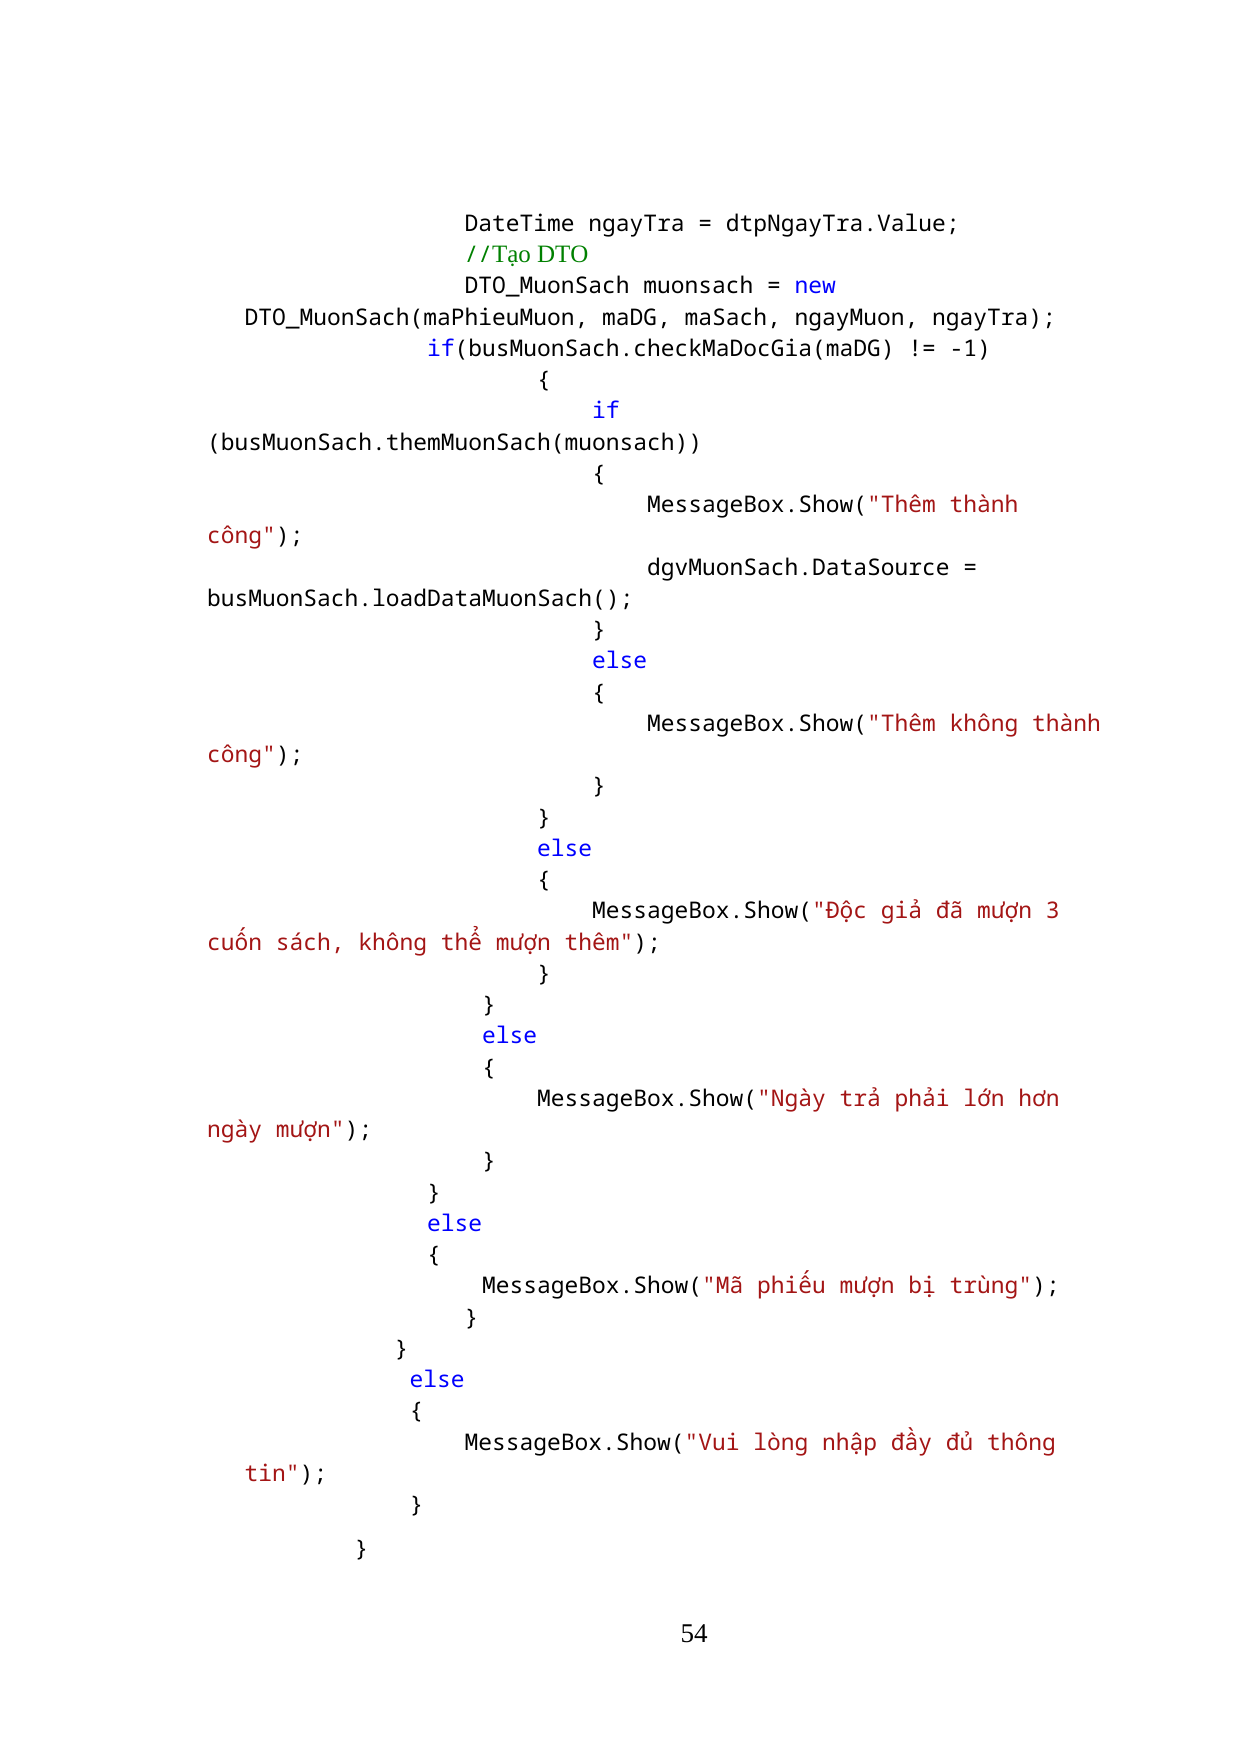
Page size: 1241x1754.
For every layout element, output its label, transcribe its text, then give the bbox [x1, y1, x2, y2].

text MessageBox.Show("Thêm thành công"); [207, 488, 1122, 551]
text } [244, 1488, 1122, 1519]
text { [207, 363, 1122, 394]
text } [207, 613, 1122, 644]
text if(busMuonSach.checkMaDocGia(maDG) != -1) [207, 332, 1122, 363]
text MessageBox.Show("Ngày trả phải lớn hơn ngày mượn"); [207, 1082, 1122, 1144]
text else [207, 832, 1122, 863]
text DTO_MuonSach muonsach = new DTO_MuonSach(maPhieuMuon, maDG, maSach, ngayMuon, ngayTra); [244, 269, 1122, 332]
text { [207, 863, 1122, 894]
text dgvMuonSach.DataSource = busMuonSach.loadDataMuonSach(); [207, 551, 1122, 613]
text MessageBox.Show("Mã phiếu mượn bị trùng"); [207, 1269, 1122, 1301]
text else [244, 1363, 1122, 1394]
text } [207, 957, 1122, 988]
text MessageBox.Show("Vui lòng nhập đầy đủ thông tin"); [244, 1426, 1122, 1488]
text } [207, 988, 1122, 1019]
text } [207, 801, 1122, 832]
text { [207, 1238, 1122, 1269]
text //Tạo DTO [244, 238, 1122, 269]
text DateTime ngayTra = dtpNgayTra.Value; [244, 207, 1122, 238]
text { [244, 1394, 1122, 1426]
text { [207, 1051, 1122, 1082]
text else [207, 644, 1122, 676]
text if (busMuonSach.themMuonSach(muonsach)) [207, 394, 1122, 457]
text } [244, 1301, 1122, 1332]
text } [394, 1332, 1122, 1363]
text } [207, 769, 1122, 801]
text MessageBox.Show("Thêm không thành công"); [207, 707, 1122, 769]
text else [207, 1207, 1122, 1238]
text } [244, 1532, 1122, 1563]
text else [207, 1019, 1122, 1051]
text } [207, 1176, 1122, 1207]
text MessageBox.Show("Độc giả đã mượn 3 cuốn sách, không thể mượn thêm"); [207, 894, 1122, 957]
text } [207, 1144, 1122, 1176]
text { [207, 457, 1122, 488]
text { [207, 676, 1122, 707]
